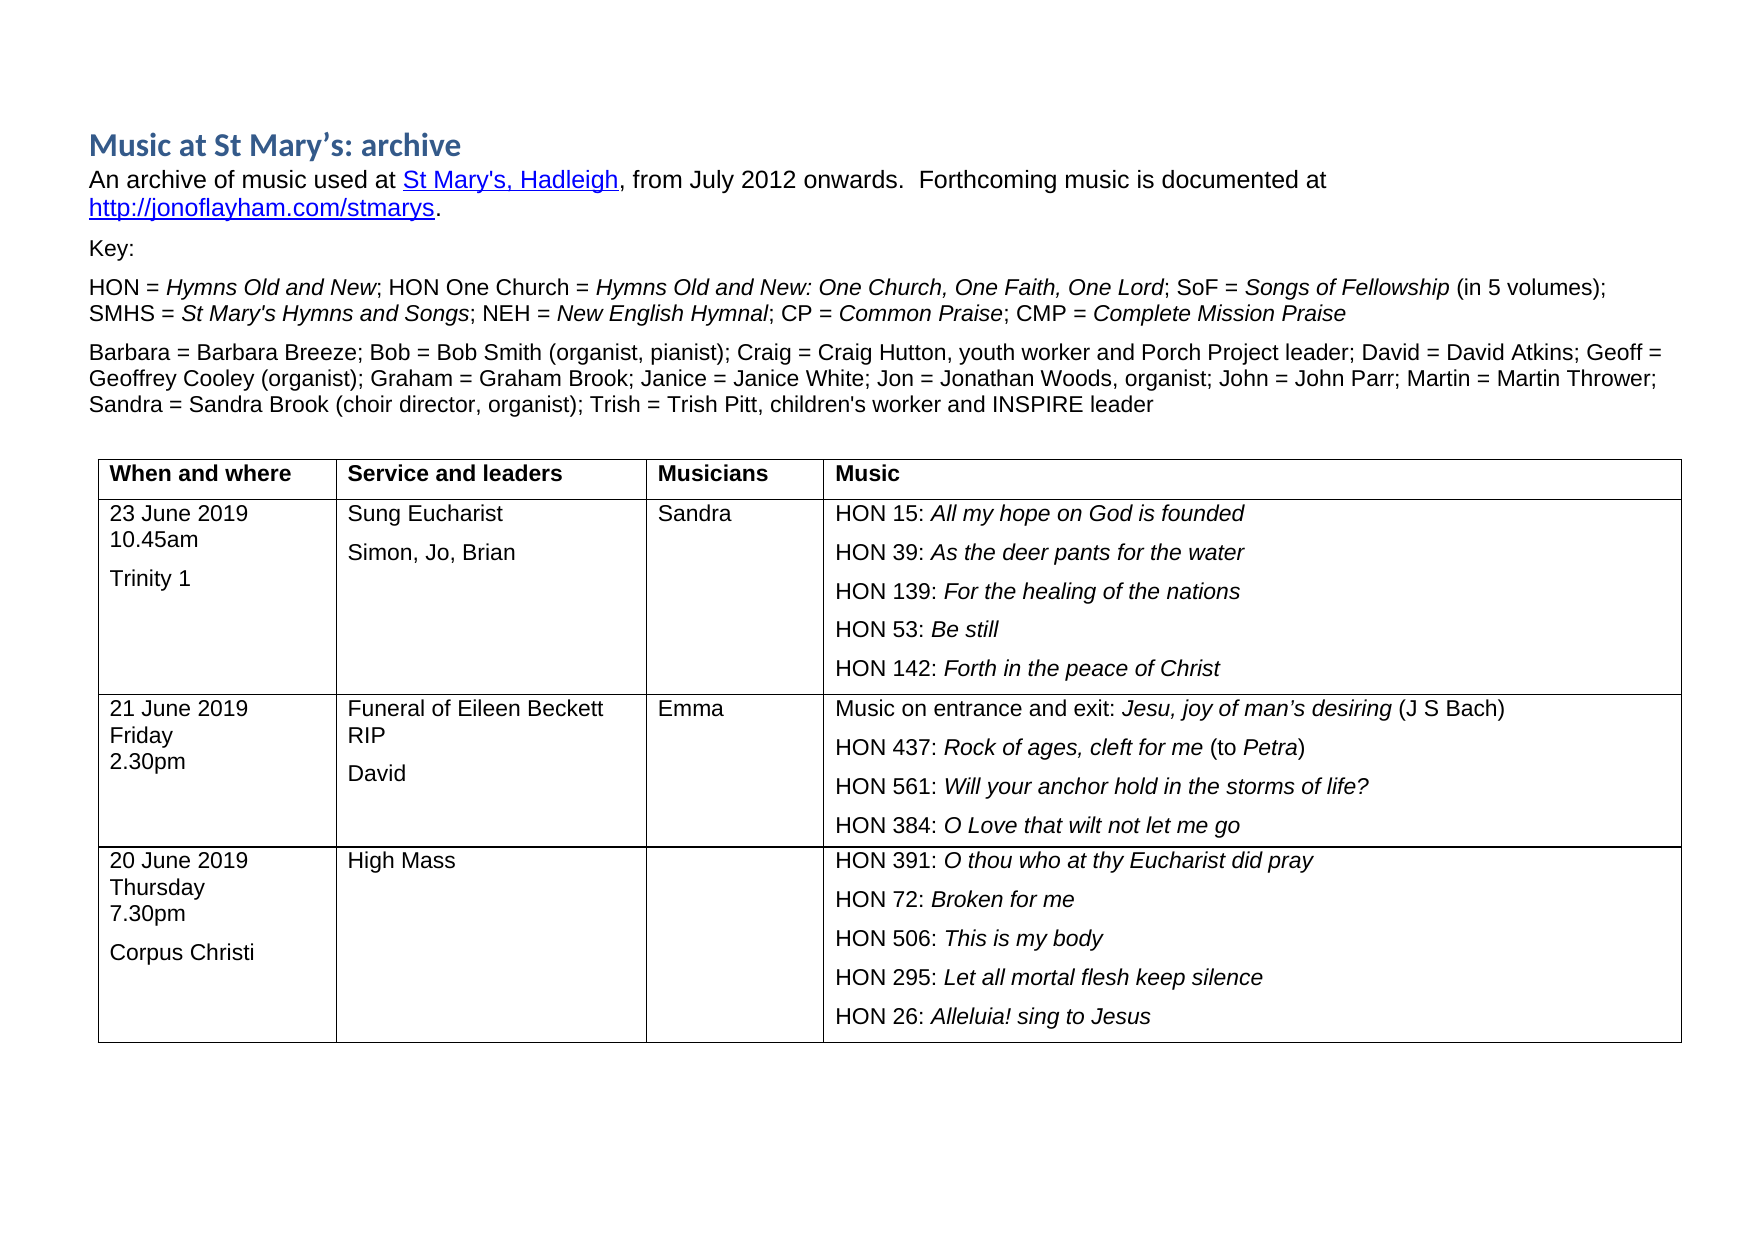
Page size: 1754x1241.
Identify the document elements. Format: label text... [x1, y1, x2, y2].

table_cell High Mass [337, 848, 646, 1042]
table_cell 21 June 2019 Friday 2.30pm [99, 695, 336, 846]
table_cell Sung Eucharist Simon, Jo, Brian [337, 500, 646, 694]
subtitle Music at St Mary’s: archive [89, 124, 1668, 164]
table_cell [647, 848, 823, 1042]
table_header Music [824, 460, 1681, 499]
table_cell 23 June 2019 10.45am Trinity 1 [99, 500, 336, 694]
text An archive of music used at St Mary's, Hadleigh, from July 2012 onwards. Forthcoming music is documented at http://jonoflayham.com/stmarys. [89, 164, 1668, 222]
table_cell HON 15: All my hope on God is founded HON 39: As the deer pants for the water HON 139: For the healing of the nations HON 53: Be still HON 142: Forth in the peace of Christ [824, 500, 1681, 694]
table_cell 20 June 2019 Thursday 7.30pm Corpus Christi [99, 848, 336, 1042]
table_header Service and leaders [337, 460, 646, 499]
table_header When and where [99, 460, 336, 499]
text Key: [89, 234, 1668, 261]
table_cell HON 391: O thou who at thy Eucharist did pray HON 72: Broken for me HON 506: This is my body HON 295: Let all mortal flesh keep silence HON 26: Alleluia! sing to Jesus [824, 848, 1681, 1042]
text Barbara = Barbara Breeze; Bob = Bob Smith (organist, pianist); Craig = Craig Hutton, youth worker and Porch Project leader; David = David Atkins; Geoff = Geoffrey Cooley (organist); Graham = Graham Brook; Janice = Janice White; Jon = Jonathan Woods, organist; John = John Parr; Martin = Martin Thrower; Sandra = Sandra Brook (choir director, organist); Trish = Trish Pitt, children's worker and INSPIRE leader [89, 339, 1668, 446]
table_cell Sandra [647, 500, 823, 694]
table_cell Music on entrance and exit: Jesu, joy of man’s desiring (J S Bach) HON 437: Rock of ages, cleft for me (to Petra) HON 561: Will your anchor hold in the storms of life? HON 384: O Love that wilt not let me go [824, 695, 1681, 846]
table_header Musicians [647, 460, 823, 499]
text HON = Hymns Old and New; HON One Church = Hymns Old and New: One Church, One Faith, One Lord; SoF = Songs of Fellowship (in 5 volumes); SMHS = St Mary's Hymns and Songs; NEH = New English Hymnal; CP = Common Praise; CMP = Complete Mission Praise [89, 273, 1668, 326]
table_cell Emma [647, 695, 823, 846]
table_cell Funeral of Eileen Beckett RIP David [337, 695, 646, 846]
